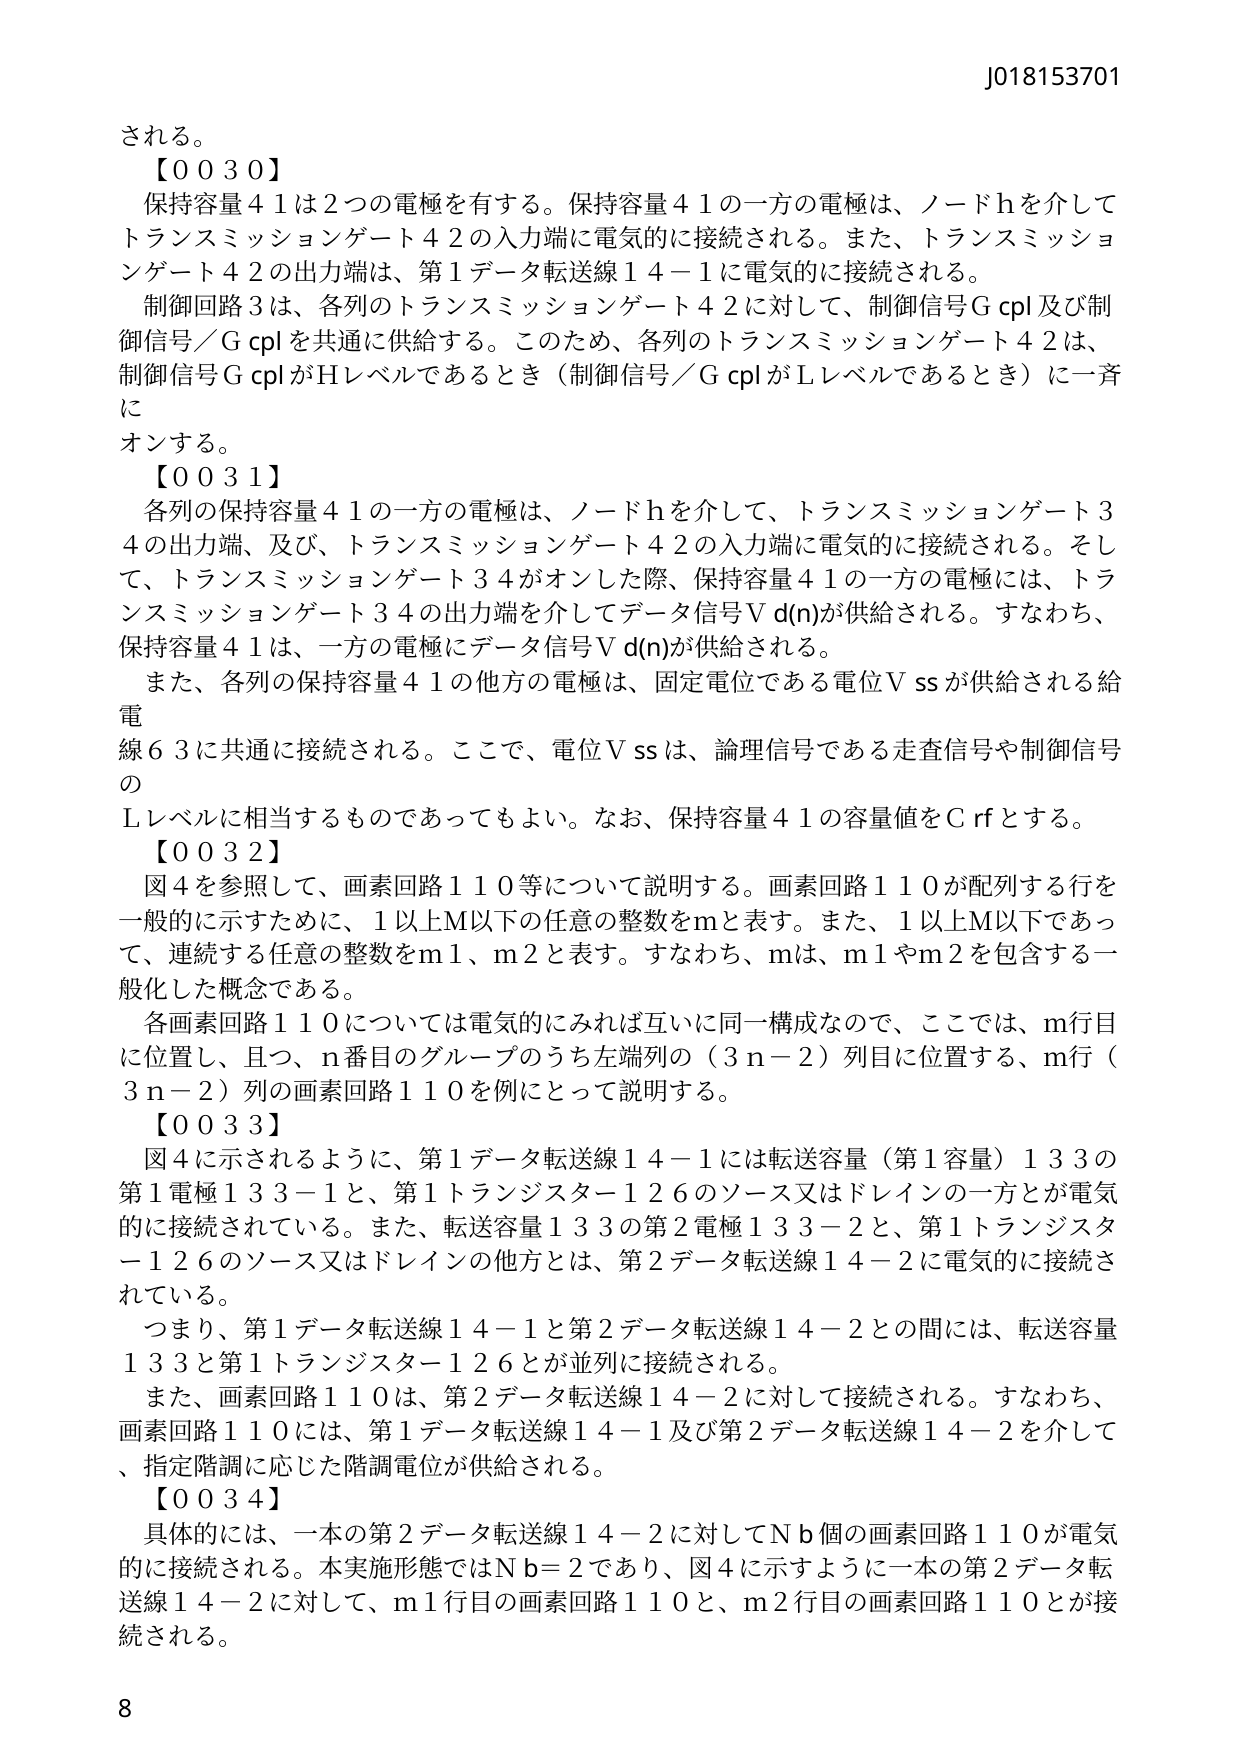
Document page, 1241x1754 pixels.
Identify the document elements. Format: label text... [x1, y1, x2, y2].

text 一般的に示すために、１以上Ｍ以下の任意の整数をｍと表す。また、１以上Ｍ以下であっ [118, 903, 1122, 937]
text 【００３３】 [118, 1107, 1122, 1141]
text 的に接続される。本実施形態ではＮb＝２であり、図４に示すように一本の第２データ転 [118, 1550, 1122, 1584]
text トランスミッションゲート４２の入力端に電気的に接続される。また、トランスミッショ [118, 220, 1122, 254]
text 制御信号ＧcplがＨレベルであるとき（制御信号／ＧcplがＬレベルであるとき）に一斉に [118, 357, 1122, 425]
text 続される。 [118, 1618, 1122, 1652]
text １３３と第１トランジスター１２６とが並列に接続される。 [118, 1346, 1122, 1379]
text また、画素回路１１０は、第２データ転送線１４－２に対して接続される。すなわち、 [118, 1379, 1122, 1414]
text 送線１４－２に対して、ｍ１行目の画素回路１１０と、ｍ２行目の画素回路１１０とが接 [118, 1584, 1122, 1618]
text される。 [118, 118, 1122, 152]
text に位置し、且つ、ｎ番目のグループのうち左端列の（３ｎ－２）列目に位置する、ｍ行（ [118, 1039, 1122, 1073]
text て、連続する任意の整数をｍ１、ｍ２と表す。すなわち、ｍは、ｍ１やｍ２を包含する一 [118, 937, 1122, 971]
text ３ｎ－２）列の画素回路１１０を例にとって説明する。 [118, 1073, 1122, 1107]
text 御信号／Ｇcplを共通に供給する。このため、各列のトランスミッションゲート４２は、 [118, 323, 1122, 357]
text 図４に示されるように、第１データ転送線１４－１には転送容量（第１容量）１３３の [118, 1141, 1122, 1175]
text 【００３２】 [118, 834, 1122, 869]
text 図４を参照して、画素回路１１０等について説明する。画素回路１１０が配列する行を [118, 869, 1122, 903]
text つまり、第１データ転送線１４－１と第２データ転送線１４－２との間には、転送容量 [118, 1311, 1122, 1346]
text ンスミッションゲート３４の出力端を介してデータ信号Ｖd(n)が供給される。すなわち、 [118, 595, 1122, 629]
text 般化した概念である。 [118, 971, 1122, 1005]
text 画素回路１１０には、第１データ転送線１４－１及び第２データ転送線１４－２を介して [118, 1414, 1122, 1448]
text 各画素回路１１０については電気的にみれば互いに同一構成なので、ここでは、ｍ行目 [118, 1005, 1122, 1039]
text 第１電極１３３－１と、第１トランジスター１２６のソース又はドレインの一方とが電気 [118, 1175, 1122, 1209]
text 制御回路３は、各列のトランスミッションゲート４２に対して、制御信号Ｇcpl及び制 [118, 288, 1122, 323]
text また、各列の保持容量４１の他方の電極は、固定電位である電位Ｖssが供給される給電 [118, 664, 1122, 732]
text ４の出力端、及び、トランスミッションゲート４２の入力端に電気的に接続される。そし [118, 527, 1122, 561]
text 【００３０】 [118, 152, 1122, 186]
text 【００３４】 [118, 1482, 1122, 1516]
text オンする。 [118, 425, 1122, 459]
text 線６３に共通に接続される。ここで、電位Ｖssは、論理信号である走査信号や制御信号の [118, 732, 1122, 800]
text れている。 [118, 1277, 1122, 1311]
text 【００３１】 [118, 459, 1122, 493]
text ンゲート４２の出力端は、第１データ転送線１４－１に電気的に接続される。 [118, 254, 1122, 288]
text ー１２６のソース又はドレインの他方とは、第２データ転送線１４－２に電気的に接続さ [118, 1243, 1122, 1277]
text 的に接続されている。また、転送容量１３３の第２電極１３３－２と、第１トランジスタ [118, 1209, 1122, 1243]
text 具体的には、一本の第２データ転送線１４－２に対してＮb個の画素回路１１０が電気 [118, 1516, 1122, 1550]
text 各列の保持容量４１の一方の電極は、ノードｈを介して、トランスミッションゲート３ [118, 493, 1122, 527]
text 保持容量４１は２つの電極を有する。保持容量４１の一方の電極は、ノードｈを介して [118, 186, 1122, 220]
text 、指定階調に応じた階調電位が供給される。 [118, 1448, 1122, 1482]
text て、トランスミッションゲート３４がオンした際、保持容量４１の一方の電極には、トラ [118, 561, 1122, 595]
text 保持容量４１は、一方の電極にデータ信号Ｖd(n)が供給される。 [118, 629, 1122, 664]
text Ｌレベルに相当するものであってもよい。なお、保持容量４１の容量値をＣrfとする。 [118, 800, 1122, 834]
